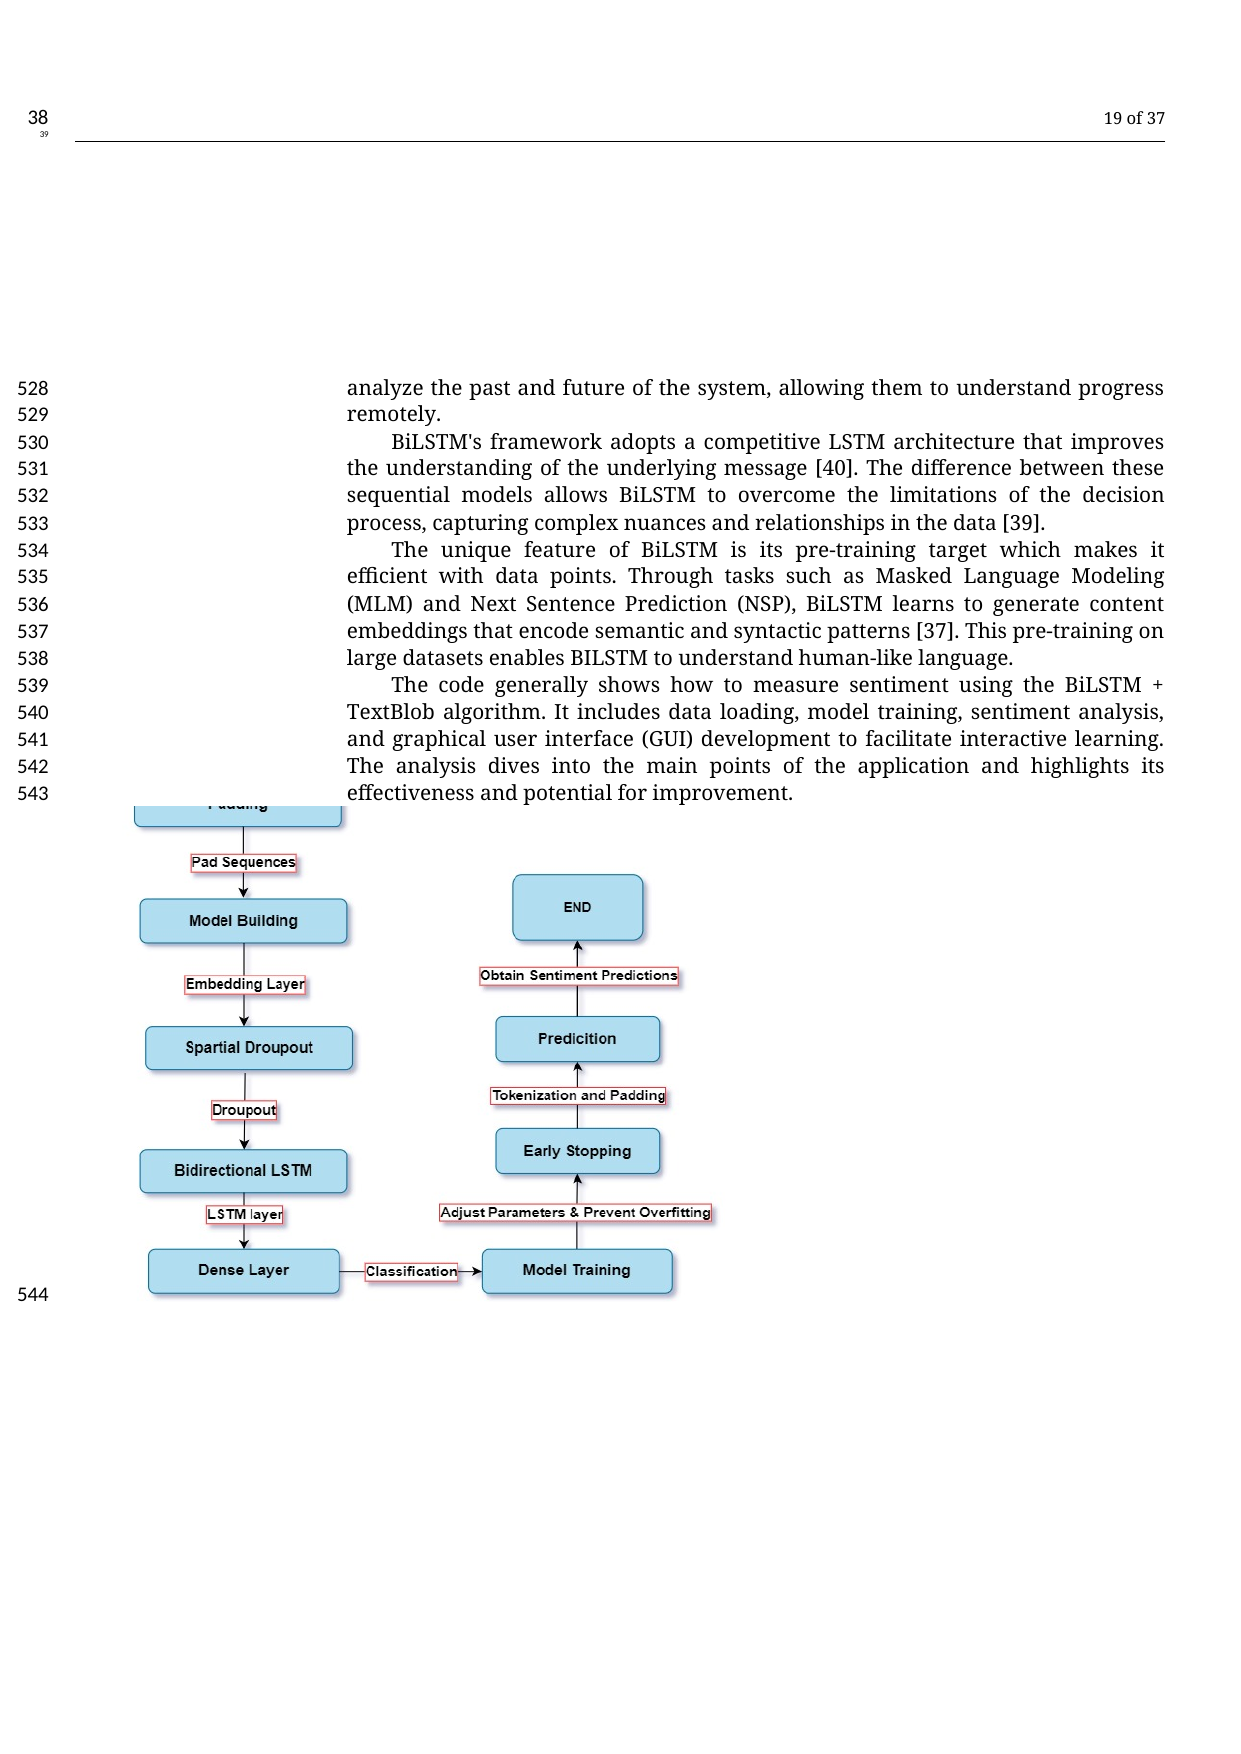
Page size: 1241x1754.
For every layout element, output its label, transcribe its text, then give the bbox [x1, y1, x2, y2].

text The unique feature of BiLSTM is its pre-training target which makes it efficient with data points. Through tasks such as Masked Language Modeling (MLM) and Next Sentence Prediction (NSP), BiLSTM learns to generate content embeddings that encode semantic and syntactic patterns [37]. This pre-training on large datasets enables BILSTM to understand human-like language. [347, 536, 1165, 671]
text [347, 374, 1165, 428]
picture [75, 806, 751, 1302]
text The code generally shows how to measure sentiment using the BiLSTM + TextBlob algorithm. It includes data loading, model training, sentiment analysis, and graphical user interface (GUI) development to facilitate interactive learning. The analysis dives into the main points of the application and highlights its effectiveness and potential for improvement. [347, 671, 1165, 807]
text BiLSTM's framework adopts a competitive LSTM architecture that improves the understanding of the underlying message [40]. The difference between these sequential models allows BiLSTM to overcome the limitations of the decision process, capturing complex nuances and relationships in the data [39]. [347, 428, 1165, 536]
